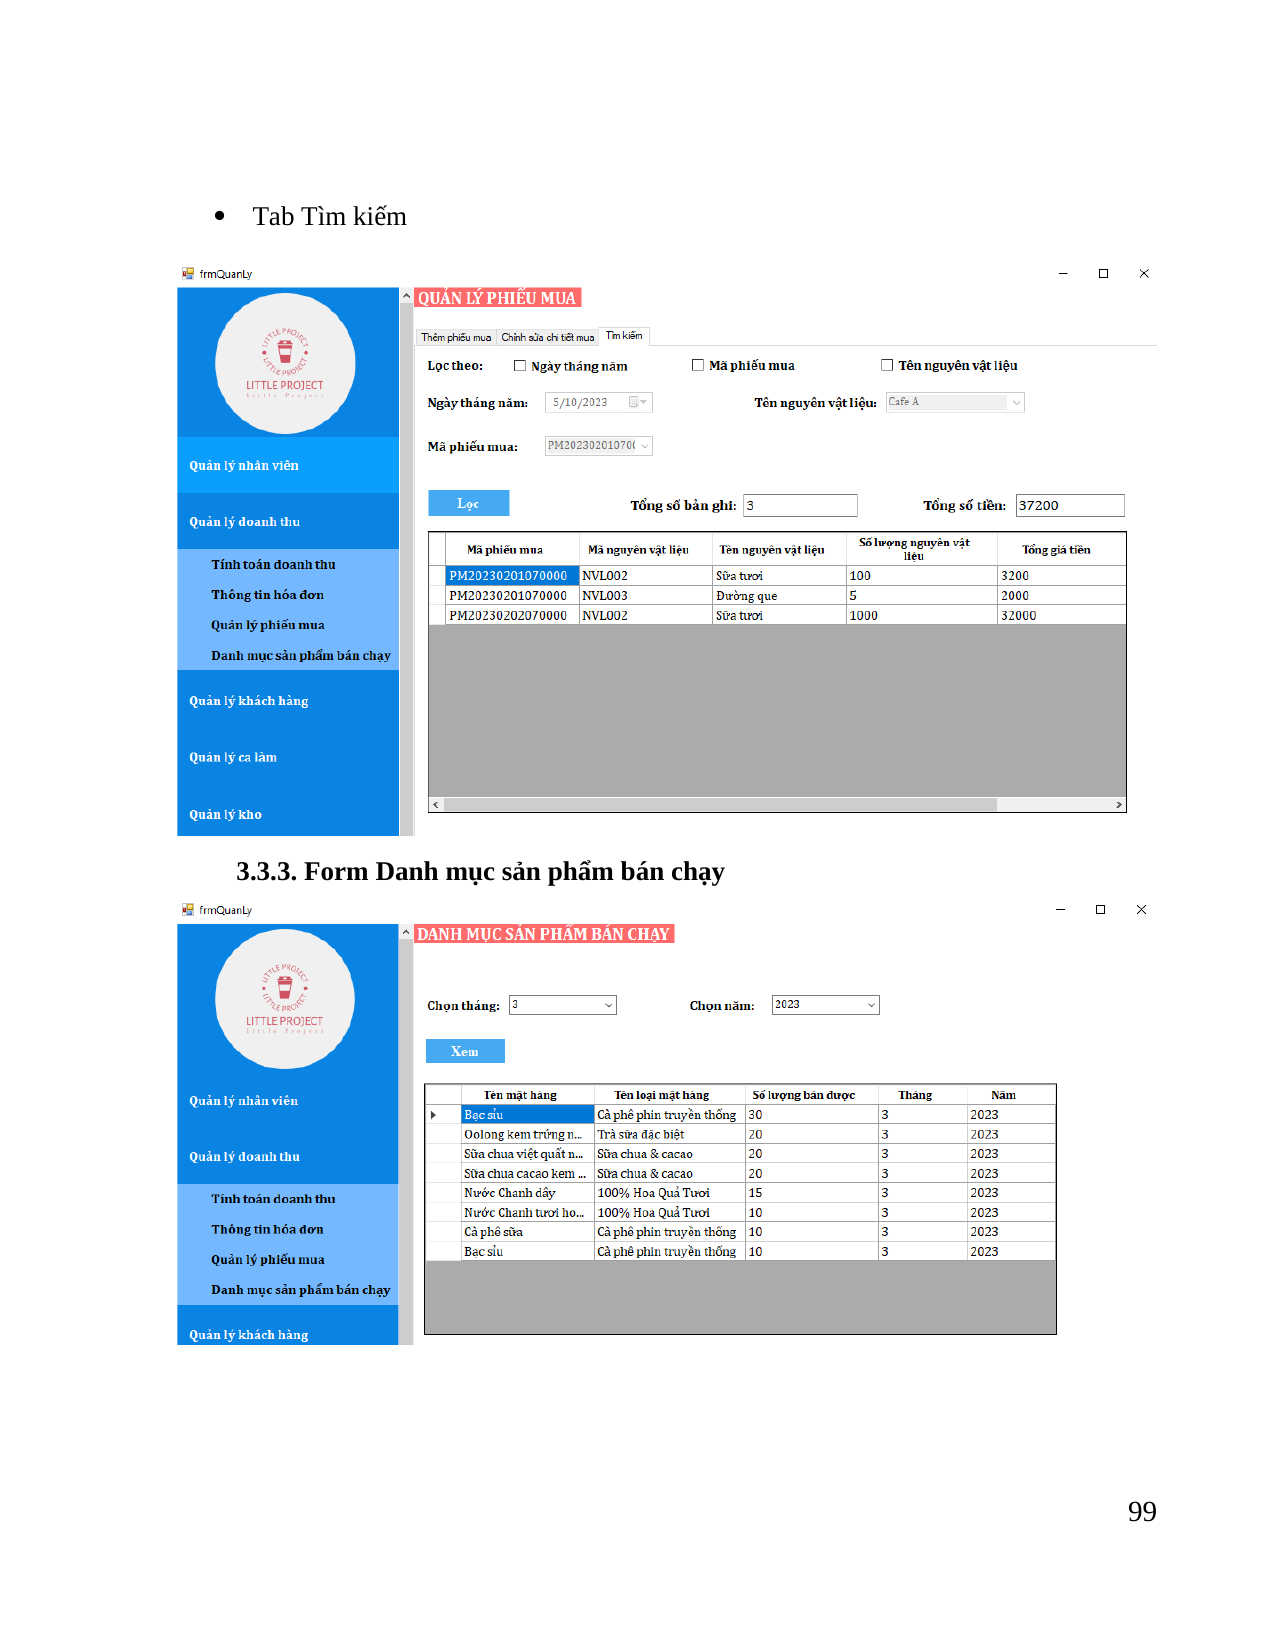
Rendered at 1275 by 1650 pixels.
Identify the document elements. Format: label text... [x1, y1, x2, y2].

picture [177, 264, 1157, 836]
subtitle Form Danh mục sản phẩm bán chạy [177, 854, 1157, 886]
picture [177, 901, 1157, 1345]
list Tab Tìm kiếm [215, 201, 1157, 232]
